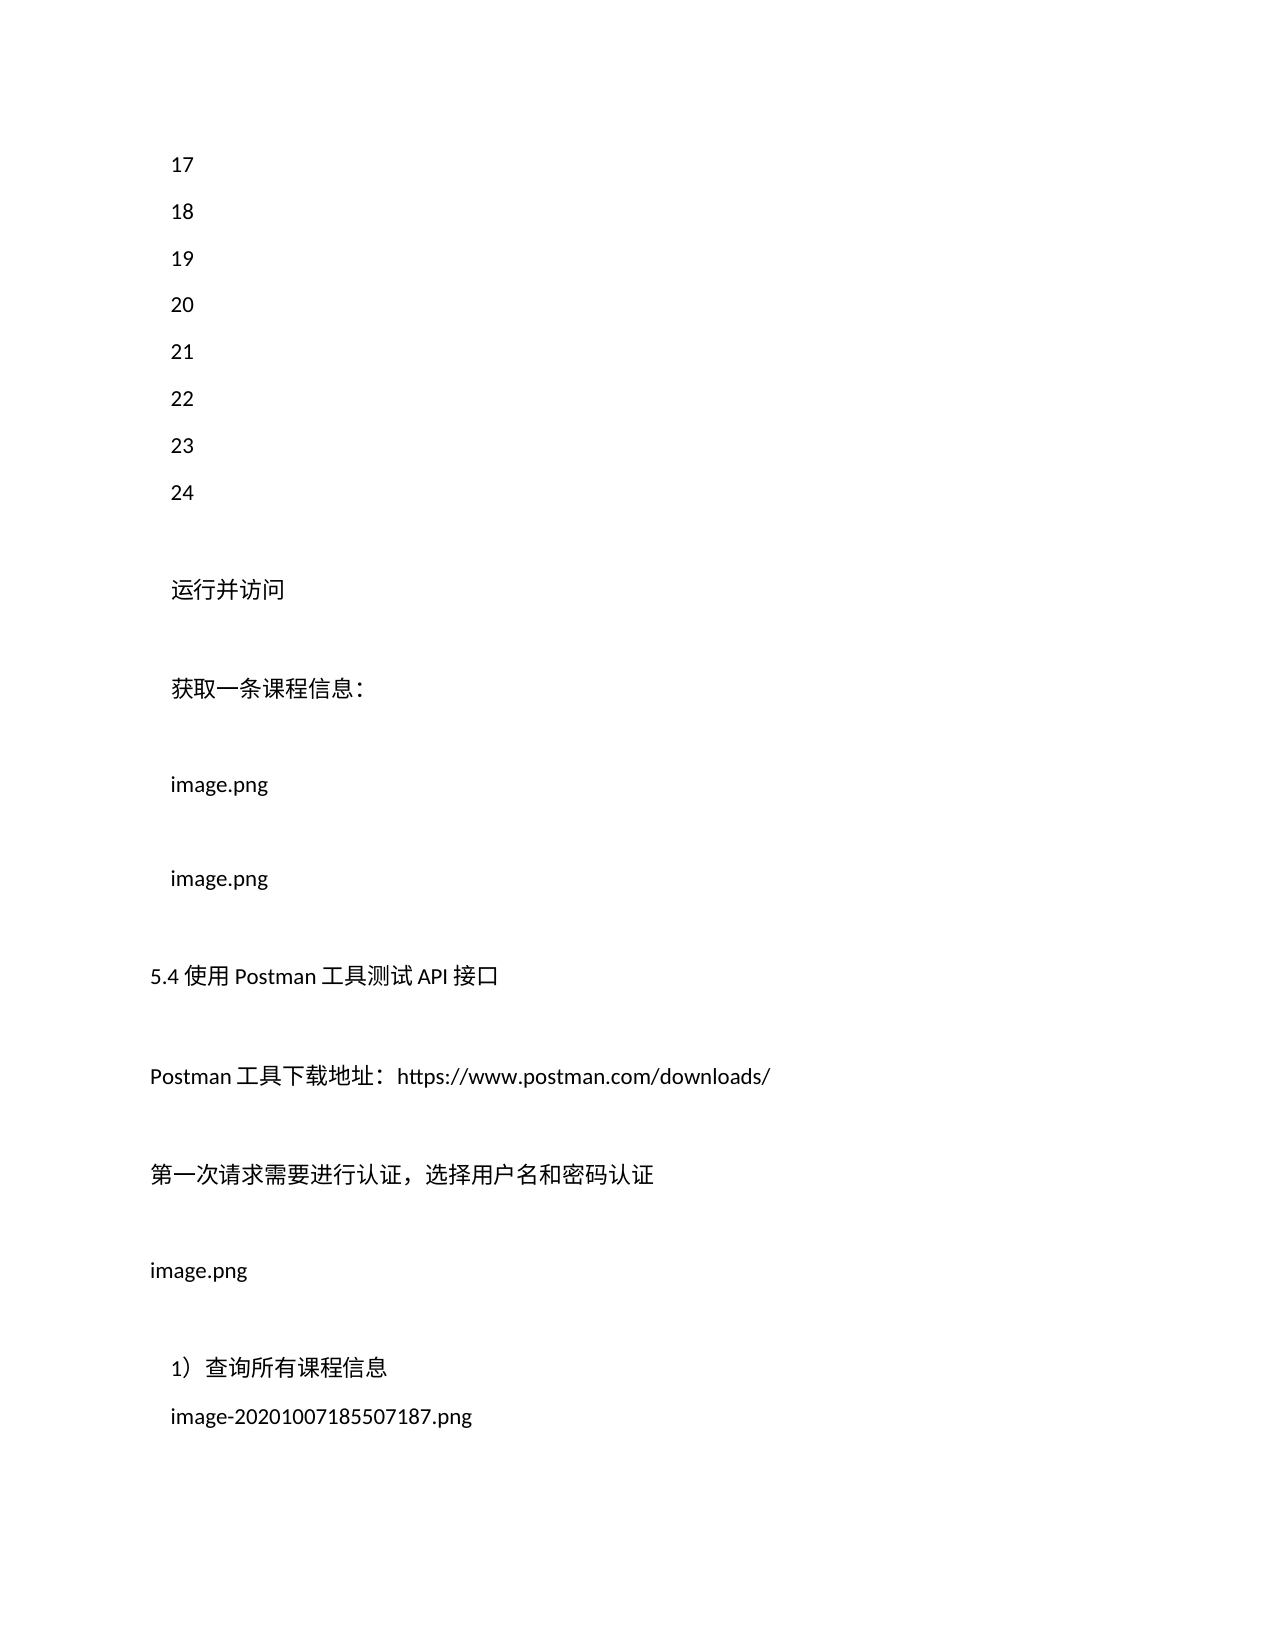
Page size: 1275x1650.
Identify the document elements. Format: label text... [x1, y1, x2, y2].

text 5.4 使用Postman工具测试API接口 [150, 958, 1125, 991]
text 24 [150, 478, 1125, 506]
text 19 [150, 244, 1125, 272]
text 第一次请求需要进行认证，选择用户名和密码认证 [150, 1157, 1125, 1190]
text 18 [150, 197, 1125, 225]
text 运行并访问 [150, 572, 1125, 605]
text image-20201007185507187.png [150, 1402, 1125, 1431]
text 17 [150, 150, 1125, 178]
text image.png [150, 1256, 1125, 1284]
text 1）查询所有课程信息 [150, 1350, 1125, 1383]
text 23 [150, 431, 1125, 459]
text Postman工具下载地址：https://www.postman.com/downloads/ [150, 1057, 1125, 1091]
text image.png [150, 771, 1125, 799]
text 22 [150, 384, 1125, 412]
text image.png [150, 864, 1125, 892]
text 21 [150, 337, 1125, 366]
text 20 [150, 291, 1125, 319]
text 获取一条课程信息： [150, 671, 1125, 704]
